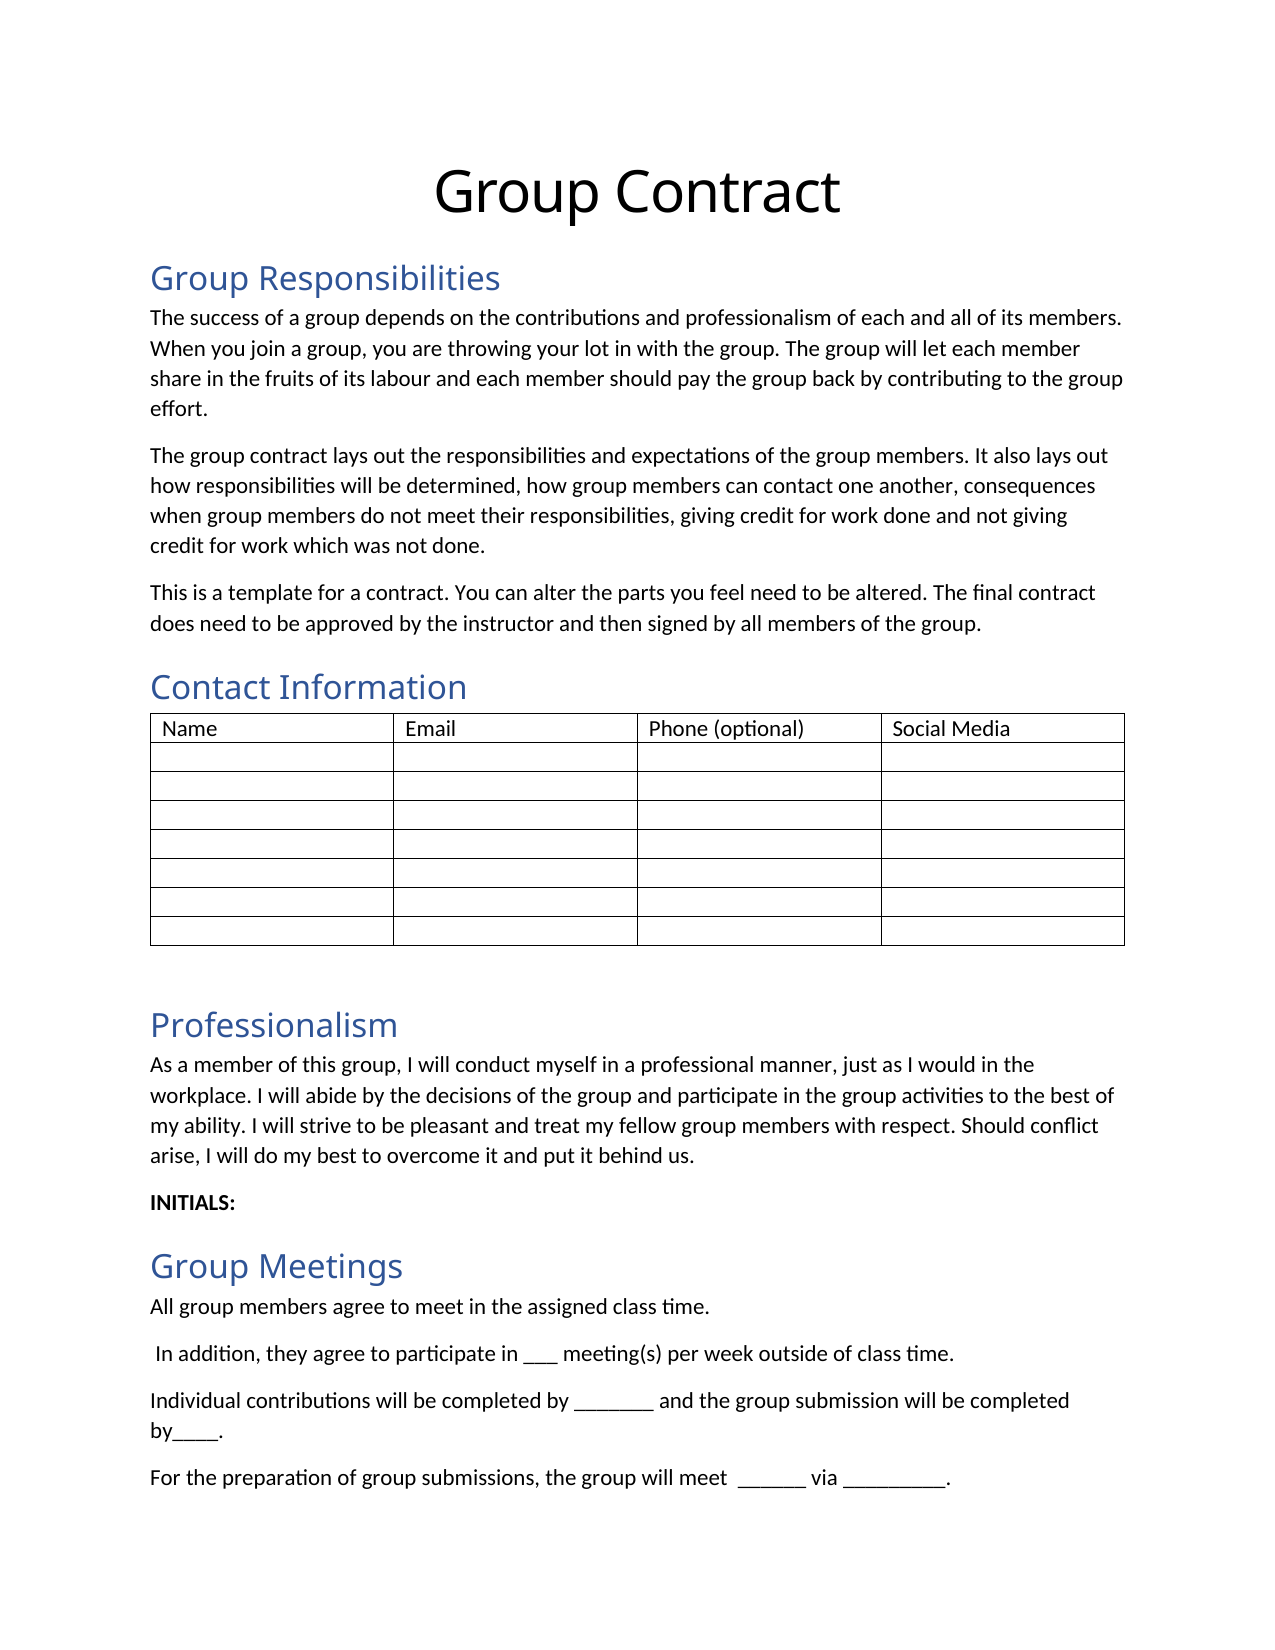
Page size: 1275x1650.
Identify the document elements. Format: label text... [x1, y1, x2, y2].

text For the preparation of group submissions, the group will meet ______ via _________. [150, 1463, 1125, 1491]
subtitle Group Responsibilities [150, 254, 1125, 300]
table_cell [638, 917, 881, 945]
table_header Name [151, 714, 393, 742]
text This is a template for a contract. You can alter the parts you feel need to be altered. The final contract does need to be approved by the instructor and then signed by all members of the group. [150, 578, 1125, 637]
table_header Phone (optional) [638, 714, 881, 742]
text The group contract lays out the responsibilities and expectations of the group members. It also lays out how responsibilities will be determined, how group members can contact one another, consequences when group members do not meet their responsibilities, giving credit for work done and not giving credit for work which was not done. [150, 441, 1125, 559]
table_cell [882, 859, 1124, 887]
table_cell [151, 743, 393, 771]
text The success of a group depends on the contributions and professionalism of each and all of its members. When you join a group, you are throwing your lot in with the group. The group will let each member share in the fruits of its labour and each member should pay the group back by contributing to the group effort. [150, 303, 1125, 422]
table_cell [151, 888, 393, 916]
text As a member of this group, I will conduct myself in a professional manner, just as I would in the workplace. I will abide by the decisions of the group and participate in the group activities to the best of my ability. I will strive to be pleasant and treat my fellow group members with respect. Should conflict arise, I will do my best to overcome it and put it behind us. [150, 1051, 1125, 1169]
table_cell [394, 917, 637, 945]
text In addition, they agree to participate in ___ meeting(s) per week outside of class time. [150, 1339, 1125, 1367]
table_cell [394, 859, 637, 887]
table_cell [151, 772, 393, 800]
title Group Contract [150, 150, 1125, 229]
table_cell [638, 743, 881, 771]
text INITIALS: [150, 1188, 1125, 1216]
text All group members agree to meet in the assigned class time. [150, 1292, 1125, 1320]
table_header Email [394, 714, 637, 742]
table_cell [638, 830, 881, 858]
table_cell [882, 888, 1124, 916]
table_cell [638, 859, 881, 887]
table_cell [638, 801, 881, 829]
table_header Social Media [882, 714, 1124, 742]
subtitle Group Meetings [150, 1243, 1125, 1289]
table_cell [394, 888, 637, 916]
table_cell [394, 743, 637, 771]
table_cell [151, 830, 393, 858]
table_cell [638, 772, 881, 800]
table_cell [394, 830, 637, 858]
table_cell [882, 801, 1124, 829]
table_cell [638, 888, 881, 916]
subtitle Professionalism [150, 1002, 1125, 1047]
text Individual contributions will be completed by _______ and the group submission will be completed by____. [150, 1386, 1125, 1444]
table_cell [151, 917, 393, 945]
subtitle Contact Information [150, 664, 1125, 709]
table_cell [882, 772, 1124, 800]
table_cell [151, 859, 393, 887]
table_cell [394, 772, 637, 800]
table_cell [151, 801, 393, 829]
table_cell [882, 830, 1124, 858]
table_cell [882, 917, 1124, 945]
table_cell [882, 743, 1124, 771]
table_cell [394, 801, 637, 829]
